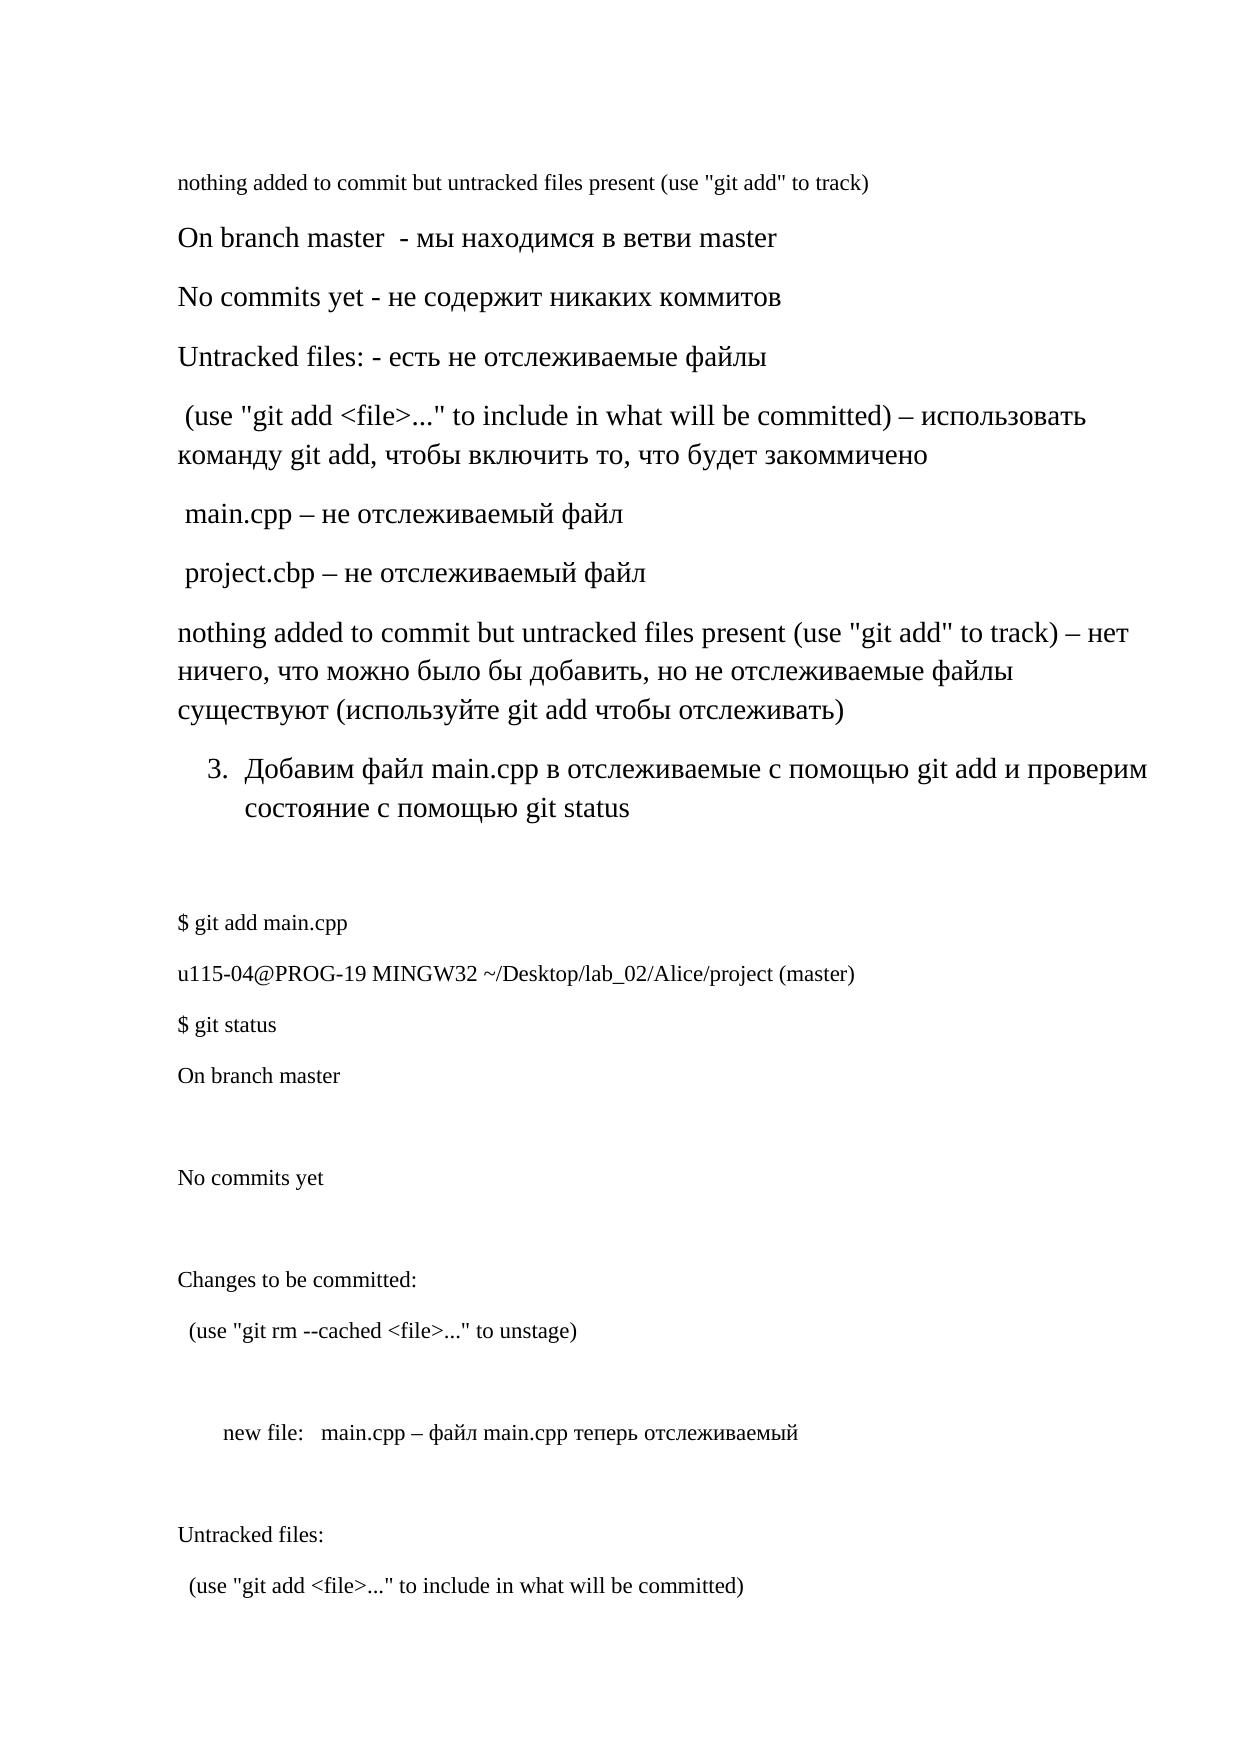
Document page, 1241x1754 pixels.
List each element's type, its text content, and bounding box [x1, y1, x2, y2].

text (use "git add <file>..." to include in what will be committed) [177, 1572, 1152, 1599]
text nothing added to commit but untracked files present (use "git add" to track) [177, 169, 1152, 196]
text project.cbp – не отслеживаемый файл [177, 556, 1152, 589]
text (use "git add <file>..." to include in what will be committed) – использовать команду git add, чтобы включить то, что будет закоммичено [177, 398, 1152, 470]
text Untracked files: [177, 1521, 1152, 1548]
text u115-04@PROG-19 MINGW32 ~/Desktop/lab_02/Alice/project (master) [177, 960, 1152, 986]
text new file: main.cpp – файл main.cpp теперь отслеживаемый [177, 1419, 1152, 1446]
text main.cpp – не отслеживаемый файл [177, 496, 1152, 530]
text $ git add main.cpp [177, 909, 1152, 935]
text (use "git rm --cached <file>..." to unstage) [177, 1317, 1152, 1343]
text nothing added to commit but untracked files present (use "git add" to track) – нет ничего, что можно было бы добавить, но не отслеживаемые файлы существуют (используйте git add чтобы отслеживать) [177, 615, 1152, 726]
text No commits yet - не содержит никаких коммитов [177, 279, 1152, 313]
list Добавим файл main.cpp в отслеживаемые с помощью git add и проверим состояние с помощью git status [207, 751, 1152, 823]
text $ git status [177, 1011, 1152, 1037]
text Changes to be committed: [177, 1266, 1152, 1292]
text On branch master - мы находимся в ветви master [177, 220, 1152, 254]
text Untracked files: - есть не отслеживаемые файлы [177, 339, 1152, 372]
text No commits yet [177, 1164, 1152, 1190]
text On branch master [177, 1062, 1152, 1088]
